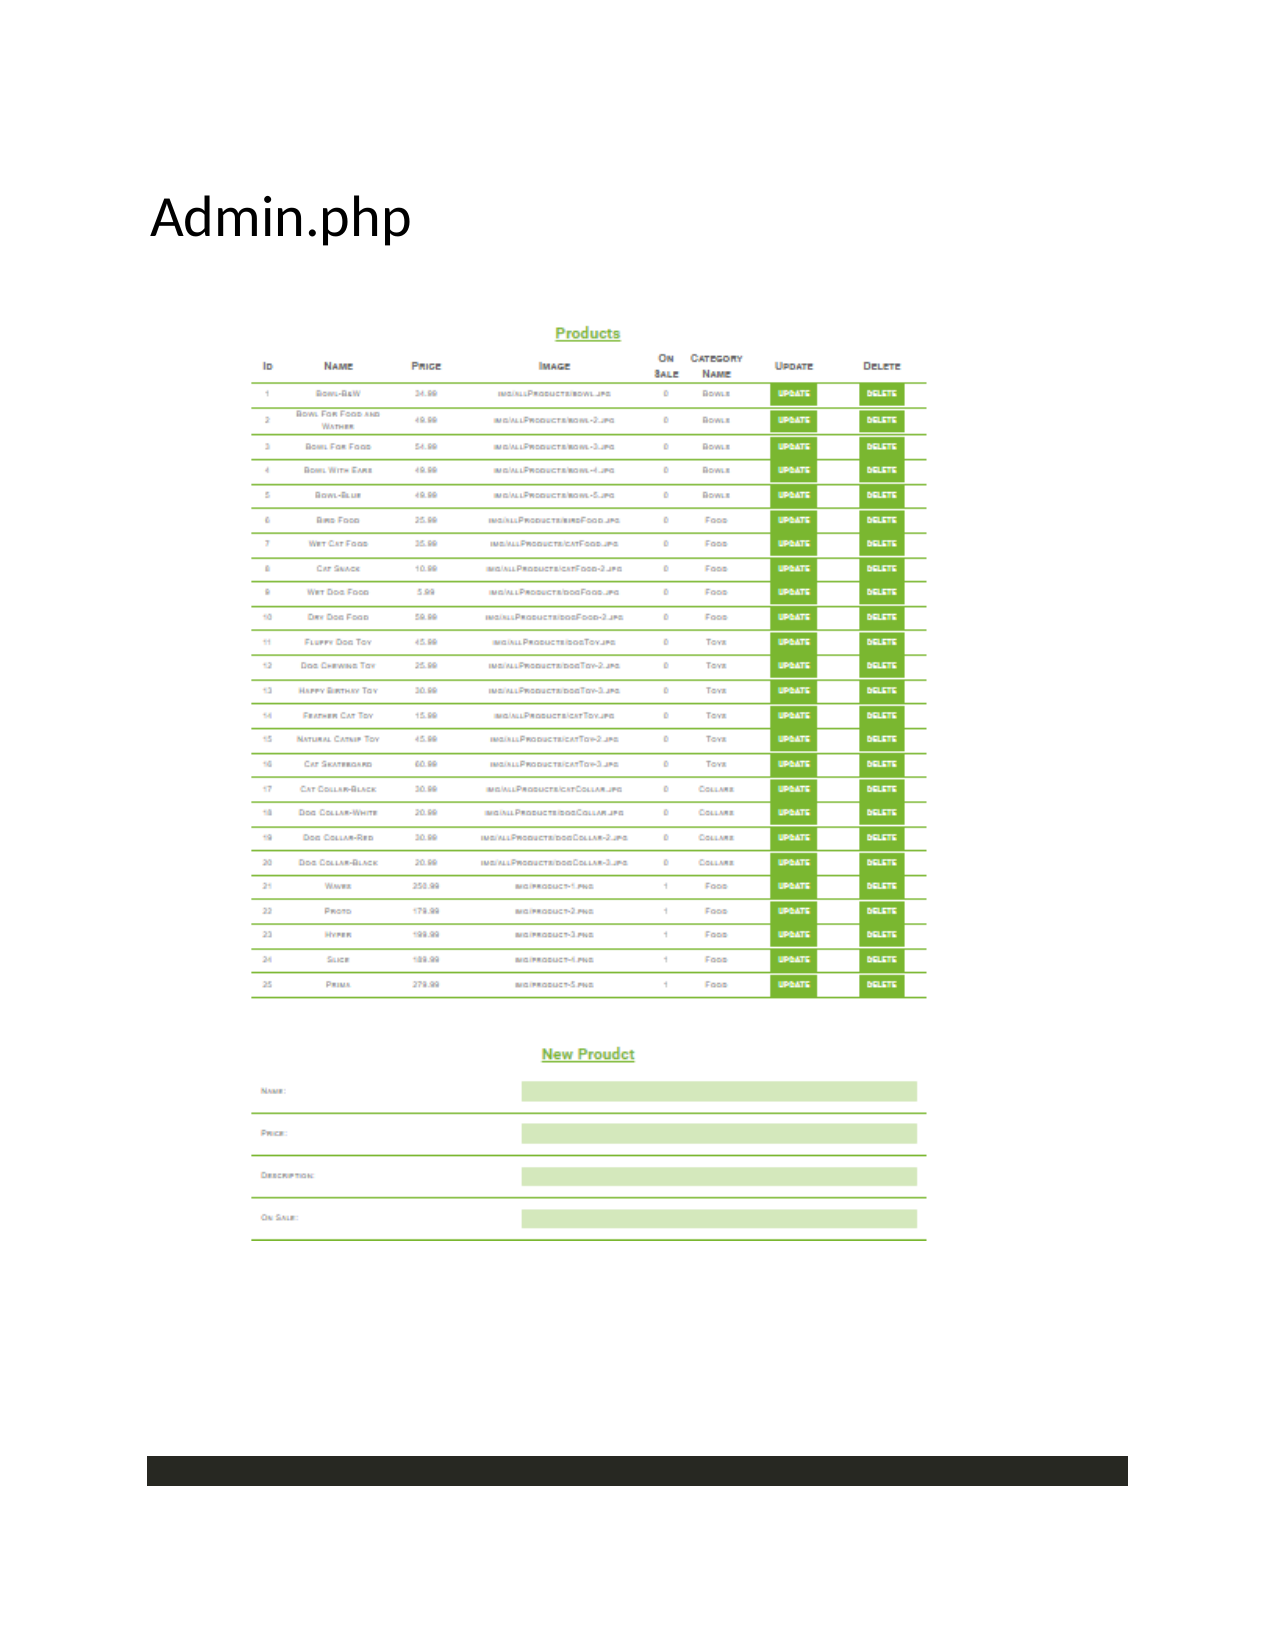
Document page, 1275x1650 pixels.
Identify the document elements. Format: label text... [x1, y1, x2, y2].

text Admin.php [150, 180, 1124, 251]
picture [150, 320, 1019, 1241]
